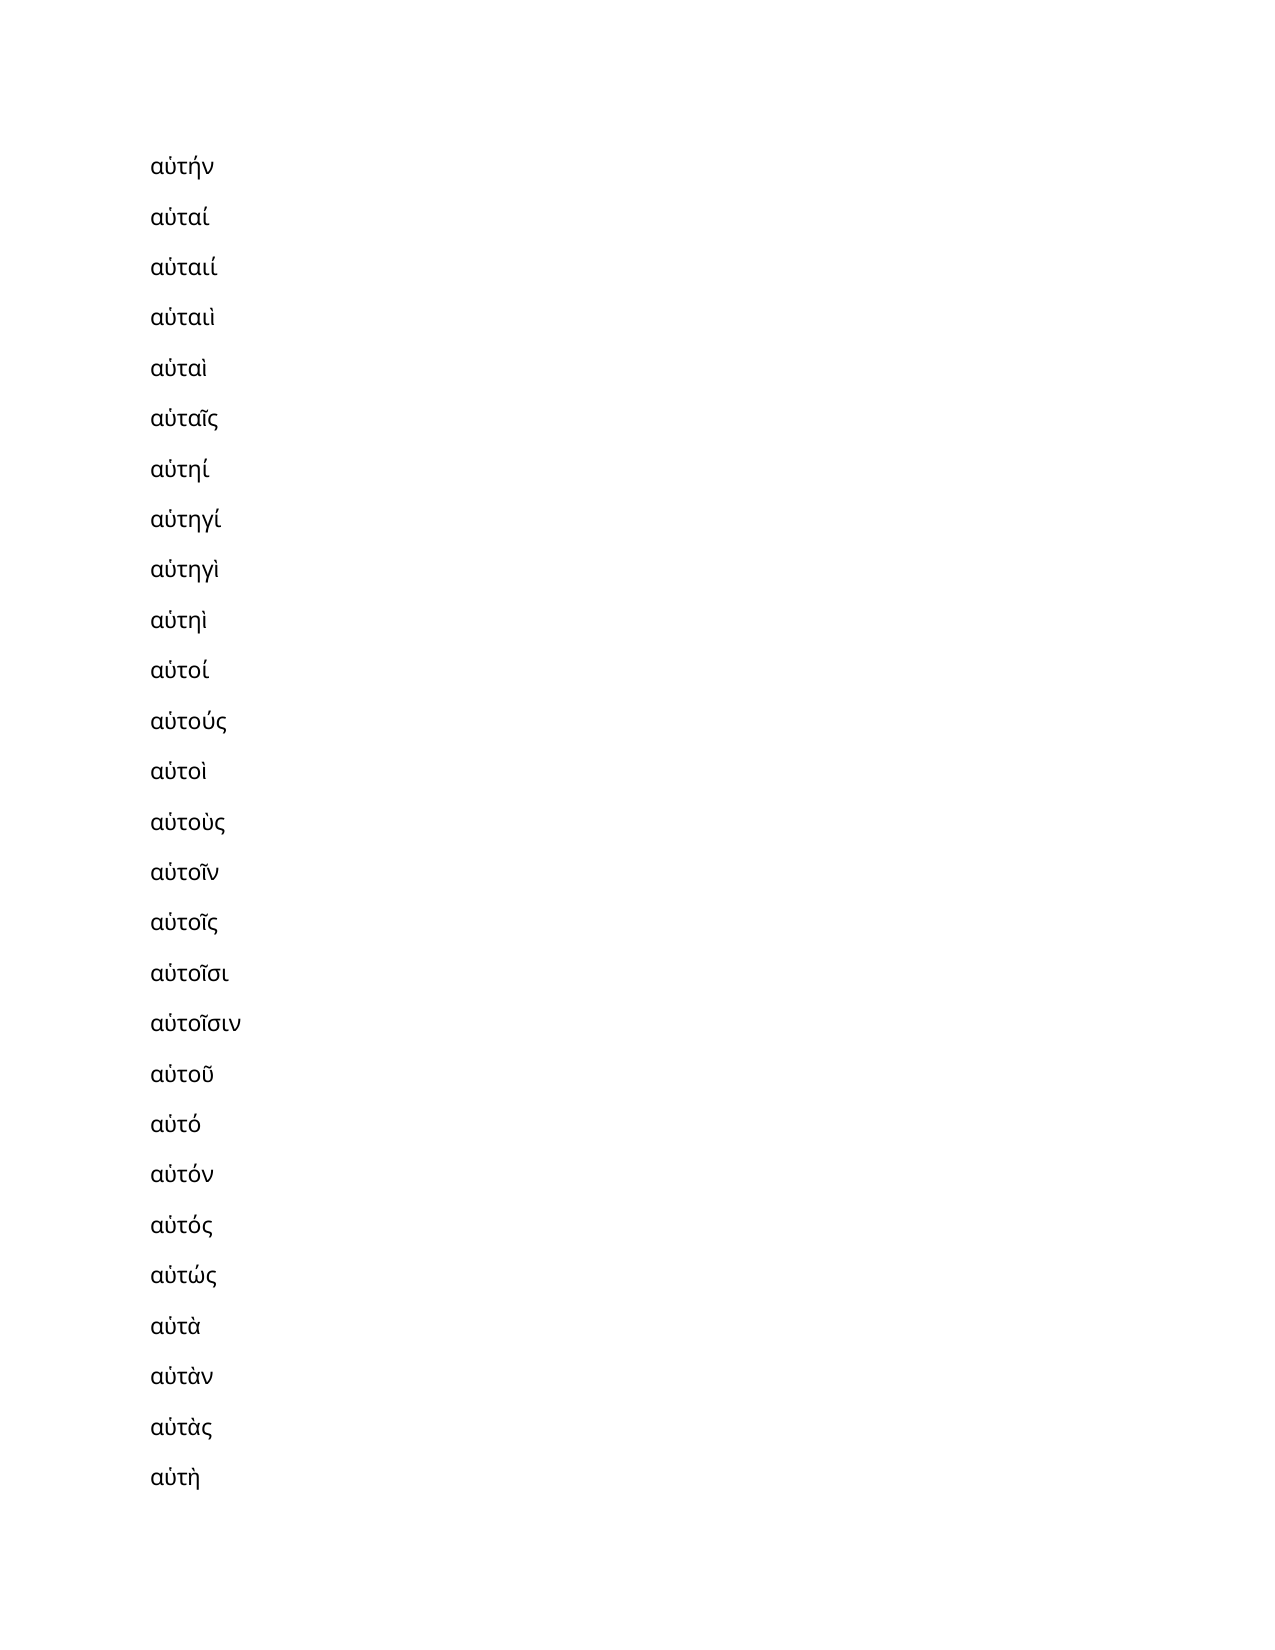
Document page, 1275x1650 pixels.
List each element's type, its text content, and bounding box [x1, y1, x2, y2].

text αὑτός [150, 1209, 1125, 1240]
text αὑτὴ [150, 1461, 1125, 1492]
text αὑτοῖσι [150, 957, 1125, 988]
text αὑταὶ [150, 352, 1125, 383]
text αὑτούς [150, 704, 1125, 736]
text αὑτηί [150, 452, 1125, 484]
text αὑτοί [150, 654, 1125, 685]
text αὑτοῖν [150, 856, 1125, 887]
text αὑτήν [150, 150, 1125, 181]
text αὑτοῦ [150, 1057, 1125, 1089]
text αὑτηὶ [150, 604, 1125, 635]
text αὑτὰς [150, 1410, 1125, 1442]
text αὑτὰ [150, 1309, 1125, 1341]
text αὑτοῖσιν [150, 1007, 1125, 1038]
text αὑταιὶ [150, 301, 1125, 332]
text αὑταί [150, 200, 1125, 232]
text αὑτώς [150, 1259, 1125, 1290]
text αὑτό [150, 1108, 1125, 1139]
text αὑτηγί [150, 503, 1125, 534]
text αὑτοῖς [150, 906, 1125, 937]
text αὑτοὶ [150, 755, 1125, 786]
text αὑταῖς [150, 402, 1125, 433]
text αὑτοὺς [150, 805, 1125, 837]
text αὑτὰν [150, 1360, 1125, 1391]
text αὑτηγὶ [150, 553, 1125, 584]
text αὑτόν [150, 1158, 1125, 1189]
text αὑταιί [150, 251, 1125, 282]
